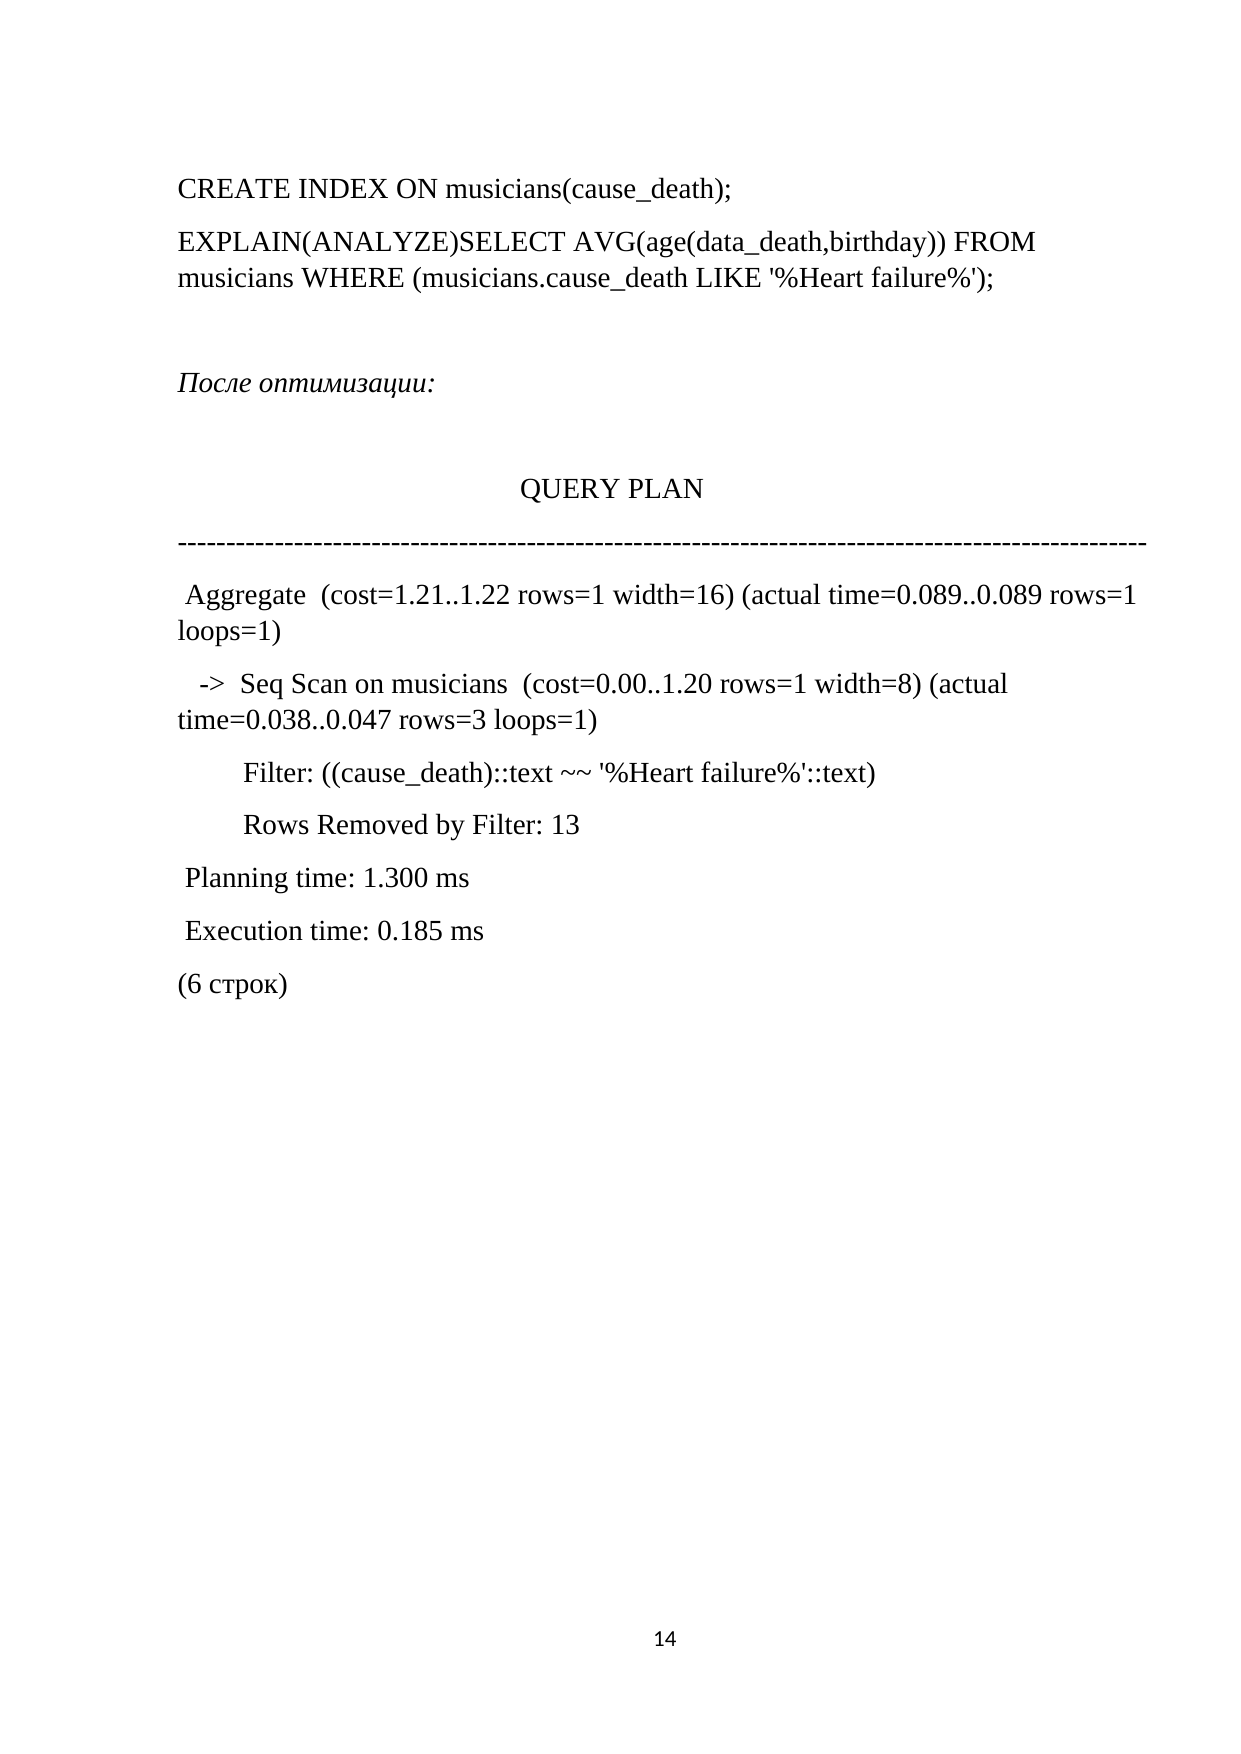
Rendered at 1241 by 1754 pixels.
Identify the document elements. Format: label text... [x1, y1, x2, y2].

text Filter: ((cause_death)::text ~~ '%Heart failure%'::text) [177, 755, 1152, 788]
text EXPLAIN(ANALYZE)SELECT AVG(age(data_death,birthday)) FROM musicians WHERE (musicians.cause_death LIKE '%Heart failure%'); [177, 224, 1152, 293]
text Execution time: 0.185 ms [177, 913, 1152, 947]
text -> Seq Scan on musicians (cost=0.00..1.20 rows=1 width=8) (actual time=0.038..0.047 rows=3 loops=1) [177, 666, 1152, 735]
text Planning time: 1.300 ms [177, 860, 1152, 894]
text ---------------------------------------------------------------------------------------------------- [177, 524, 1152, 557]
text Rows Removed by Filter: 13 [177, 807, 1152, 841]
text CREATE INDEX ON musicians(cause_death); [177, 171, 1152, 204]
text QUERY PLAN [177, 471, 1152, 505]
text (6 строк) [177, 966, 1152, 999]
text Aggregate (cost=1.21..1.22 rows=1 width=16) (actual time=0.089..0.089 rows=1 loops=1) [177, 577, 1152, 646]
text После оптимизации: [177, 366, 1152, 399]
